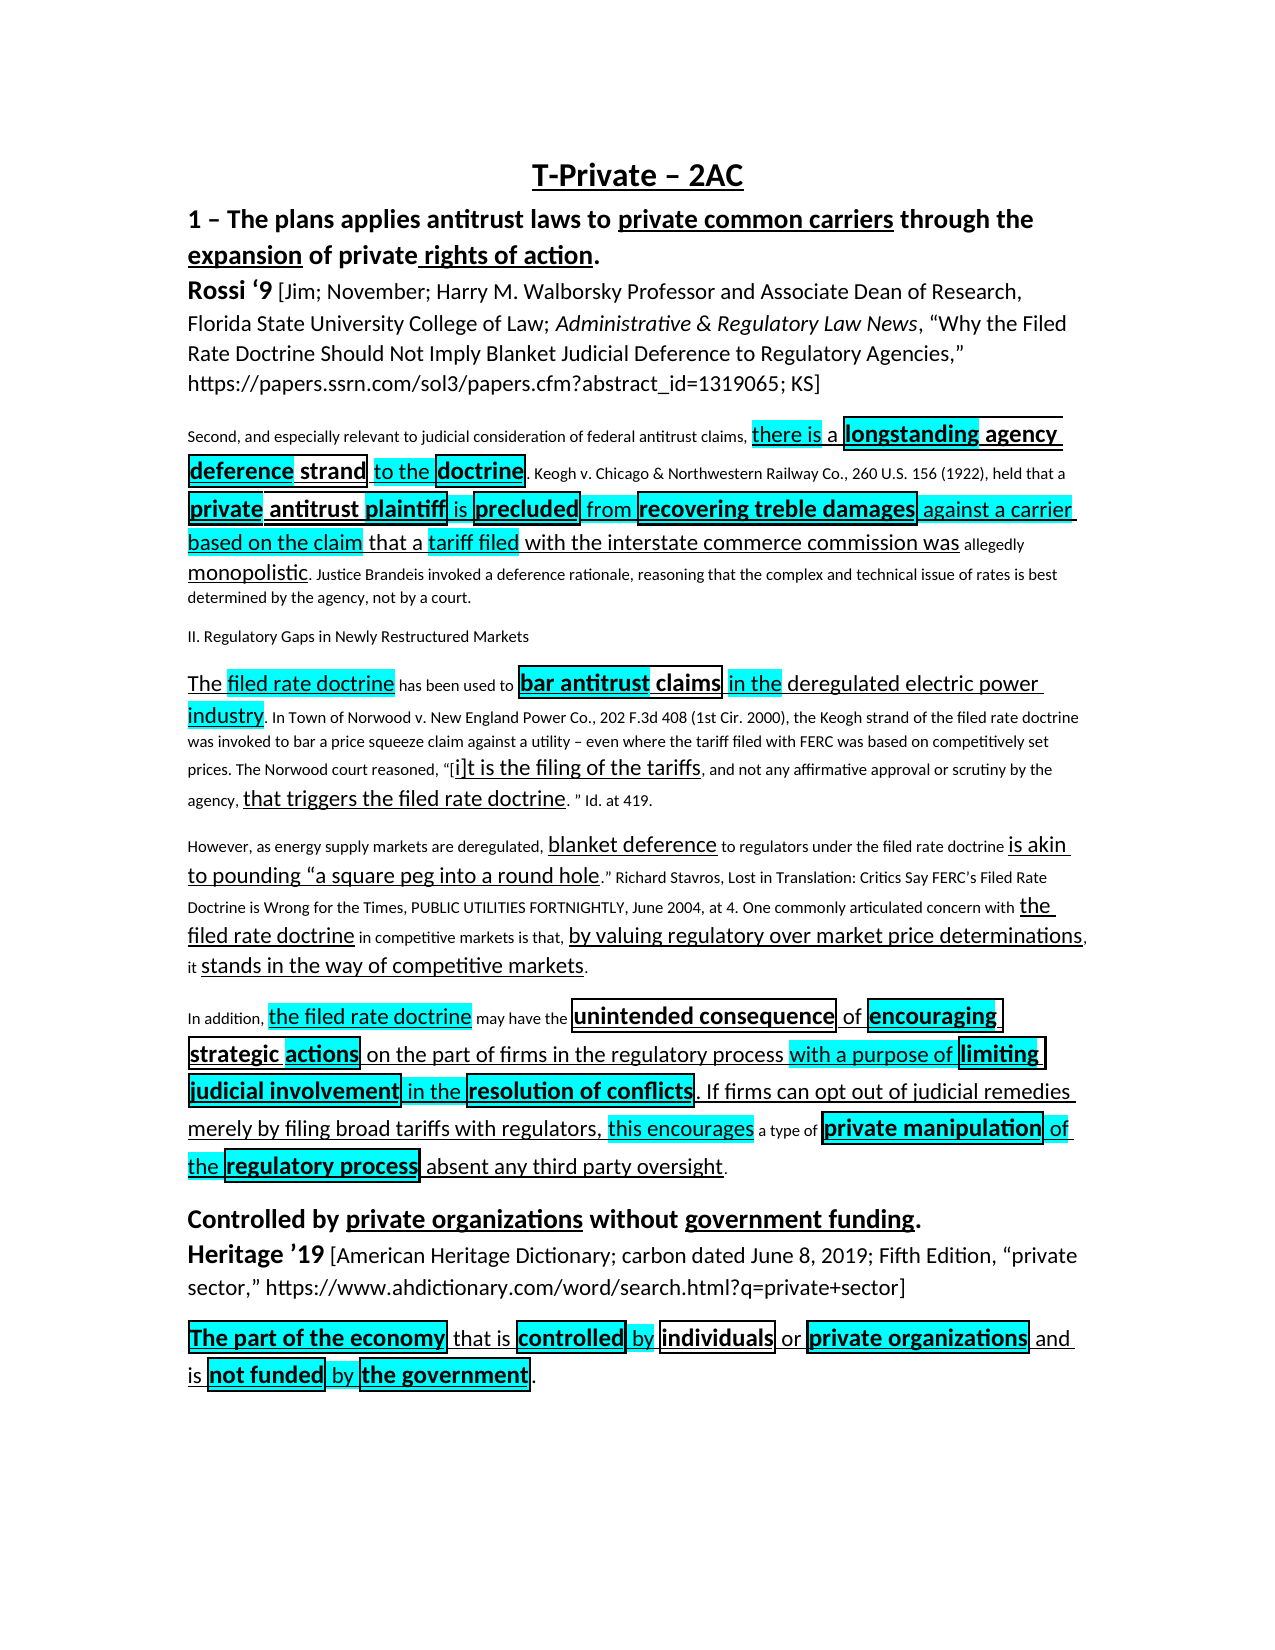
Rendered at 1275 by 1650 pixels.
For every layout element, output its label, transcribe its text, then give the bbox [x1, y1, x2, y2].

subtitle Controlled by private organizations without government funding. [187, 1202, 1087, 1235]
subtitle 1 – The plans applies antitrust laws to private common carriers through the expansion of private rights of action. [187, 202, 1087, 271]
text Heritage ’19 [American Heritage Dictionary; carbon dated June 8, 2019; Fifth Edition, “private sector,” https://www.ahdictionary.com/word/search.html?q=private+sector] [187, 1238, 1087, 1301]
text The part of the economy that is controlled by individuals or private organizations and is not funded by the government. [187, 1320, 1087, 1392]
text II. Regulatory Gaps in Newly Restructured Markets [187, 626, 1087, 646]
text However, as energy supply markets are deregulated, blanket deference to regulators under the filed rate doctrine is akin to pounding “a square peg into a round hole.” Richard Stavros, Lost in Translation: Critics Say FERC’s Filed Rate Doctrine is Wrong for the Times, PUBLIC UTILITIES FORTNIGHTLY, June 2004, at 4. One commonly articulated concern with the filed rate doctrine in competitive markets is that, by valuing regulatory over market price determinations, it stands in the way of competitive markets. [187, 831, 1087, 979]
text The filed rate doctrine has been used to bar antitrust claims in the deregulated electric power industry. In Town of Norwood v. New England Power Co., 202 F.3d 408 (1st Cir. 2000), the Keogh strand of the filed rate doctrine was invoked to bar a price squeeze claim against a utility – even where the tariff filed with FERC was based on competitively set prices. The Norwood court reasoned, “[i]t is the filing of the tariffs, and not any affirmative approval or scrutiny by the agency, that triggers the filed rate doctrine. ” Id. at 419. [187, 664, 1087, 812]
text In addition, the filed rate doctrine may have the unintended consequence of encouraging strategic actions on the part of firms in the regulatory process with a purpose of limiting judicial involvement in the resolution of conflicts. If firms can opt out of judicial remedies merely by filing broad tariffs with regulators, this encourages a type of private manipulation of the regulatory process absent any third party oversight. [187, 998, 1087, 1183]
text Second, and especially relevant to judicial consideration of federal antitrust claims, there is a longstanding agency deference strand to the doctrine. Keogh v. Chicago & Northwestern Railway Co., 260 U.S. 156 (1922), held that a private antitrust plaintiff is precluded from recovering treble damages against a carrier based on the claim that a tariff filed with the interstate commerce commission was allegedly monopolistic. Justice Brandeis invoked a deference rationale, reasoning that the complex and technical issue of rates is best determined by the agency, not by a court. [187, 416, 1087, 608]
subtitle T-Private – 2AC [187, 154, 1087, 195]
text Rossi ‘9 [Jim; November; Harry M. Walborsky Professor and Associate Dean of Research, Florida State University College of Law; Administrative & Regulatory Law News, “Why the Filed Rate Doctrine Should Not Imply Blanket Judicial Deference to Regulatory Agencies,” https://papers.ssrn.com/sol3/papers.cfm?abstract_id=1319065; KS] [187, 273, 1087, 397]
